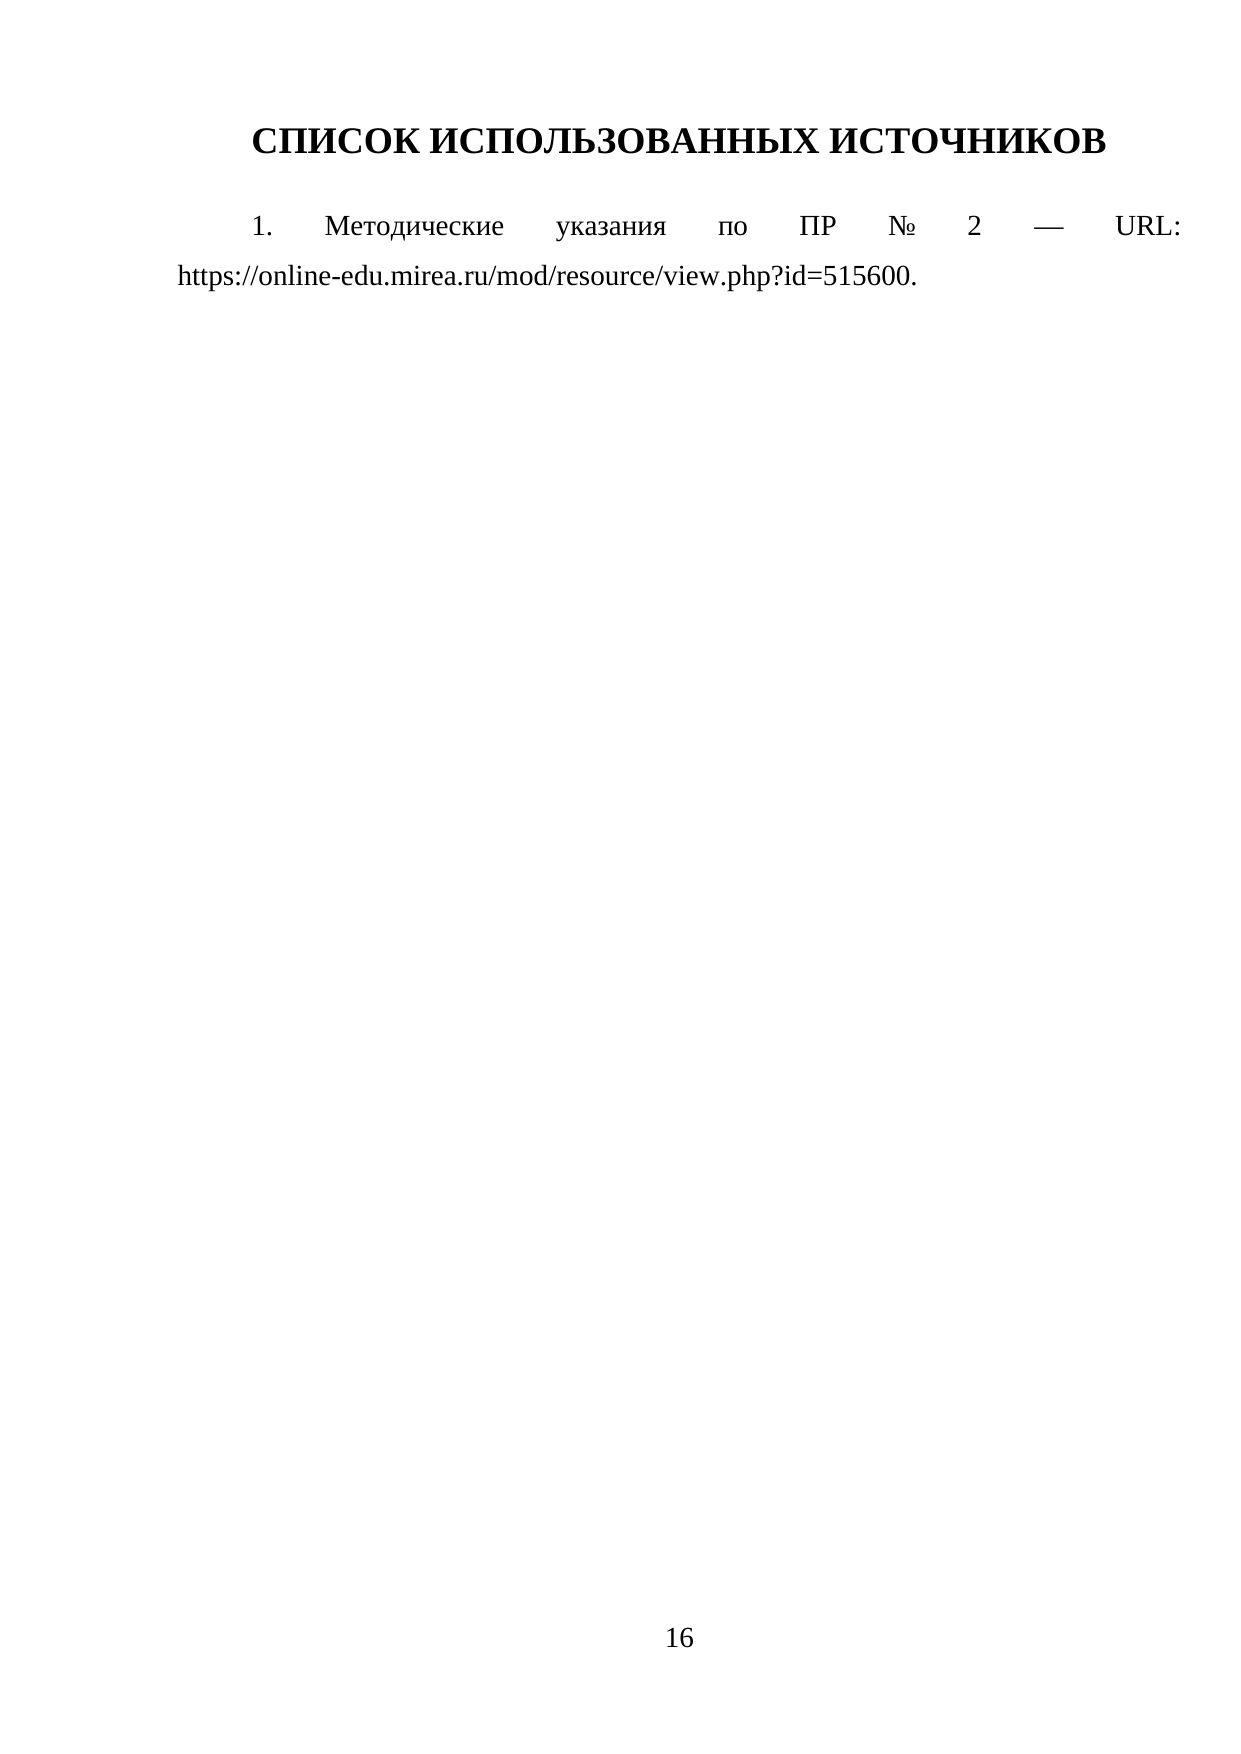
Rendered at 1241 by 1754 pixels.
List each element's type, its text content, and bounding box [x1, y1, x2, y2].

text 1. Методические указания по ПР № 2 — URL: https://online-edu.mirea.ru/mod/resource/view.php?id=515600. [177, 208, 1181, 292]
subtitle СПИСОК ИСПОЛЬЗОВАННЫХ ИСТОЧНИКОВ [177, 118, 1181, 161]
